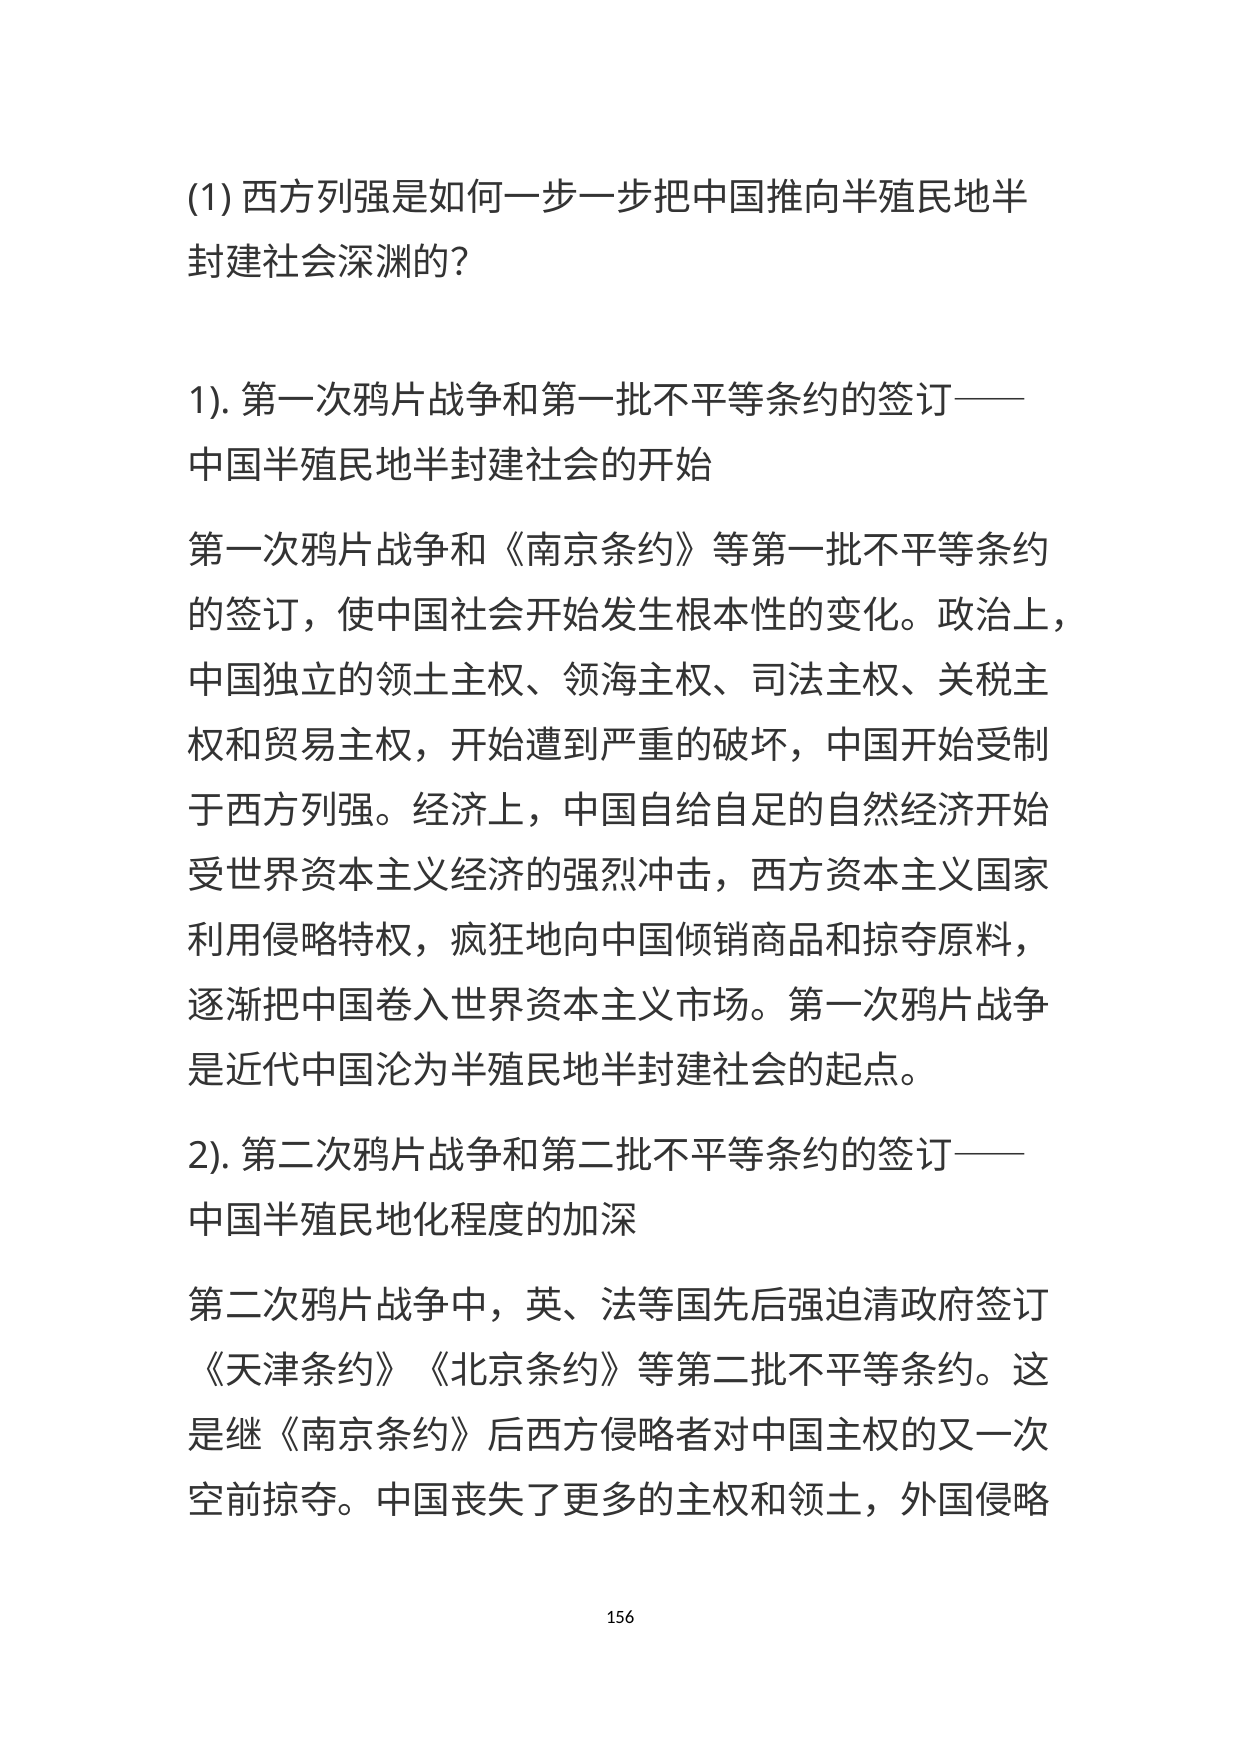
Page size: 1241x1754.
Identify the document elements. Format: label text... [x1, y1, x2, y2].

text 2). 第二次鸦片战争和第二批不平等条约的签订——中国半殖民地化程度的加深 [187, 1119, 1053, 1249]
text 第一次鸦片战争和《南京条约》等第一批不平等条约的签订，使中国社会开始发生根本性的变化。政治上，中国独立的领土主权、领海主权、司法主权、关税主权和贸易主权，开始遭到严重的破坏，中国开始受制于西方列强。经济上，中国自给自足的自然经济开始受世界资本主义经济的强烈冲击，西方资本主义国家利用侵略特权，疯狂地向中国倾销商品和掠夺原料，逐渐把中国卷入世界资本主义市场。第一次鸦片战争是近代中国沦为半殖民地半封建社会的起点。 [187, 514, 1053, 1099]
text 1). 第一次鸦片战争和第一批不平等条约的签订——中国半殖民地半封建社会的开始 [187, 364, 1053, 494]
text (1) 西方列强是如何一步一步把中国推向半殖民地半封建社会深渊的？ [187, 162, 1053, 292]
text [187, 1269, 1053, 1529]
